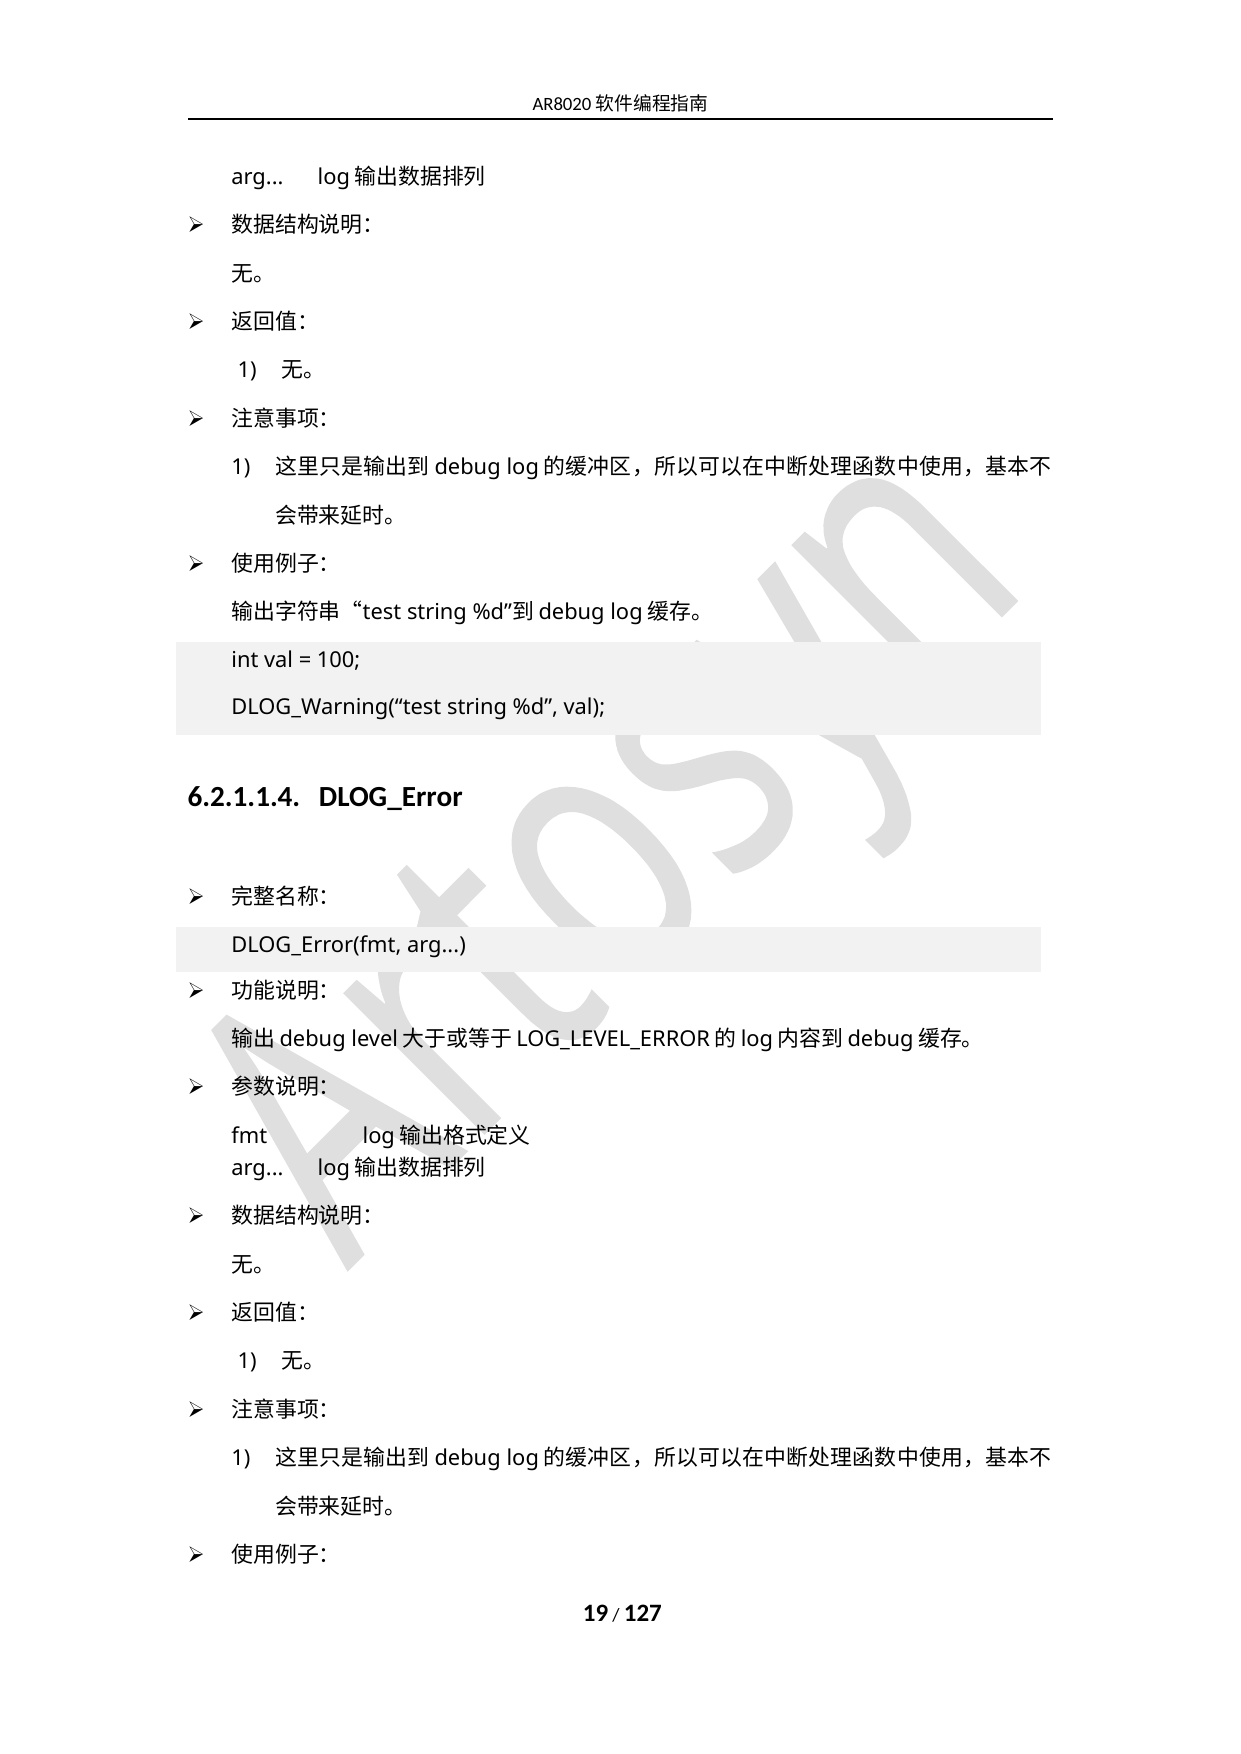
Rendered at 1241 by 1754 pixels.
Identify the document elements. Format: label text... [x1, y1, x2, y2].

list 无。 [237, 352, 1053, 384]
list 使用例子： [187, 1537, 1053, 1569]
list 返回值： [187, 1295, 1053, 1327]
text 输出字符串“test string %d”到debug log缓存。 [231, 594, 1053, 626]
list 注意事项： [187, 400, 1053, 433]
list 数据结构说明： [187, 1198, 1053, 1231]
list 功能说明： [187, 972, 1053, 1005]
list 返回值： [187, 303, 1053, 336]
list 数据结构说明： [187, 207, 1053, 239]
list 使用例子： [187, 546, 1053, 578]
text arg... log输出数据排列 [231, 158, 1053, 191]
text fmt log输出格式定义 [231, 1117, 1053, 1150]
list 这里只是输出到debug log的缓冲区，所以可以在中断处理函数中使用，基本不会带来延时。 [231, 448, 1053, 530]
text 输出debug level大于或等于LOG_LEVEL_ERROR的log内容到debug缓存。 [187, 1021, 1053, 1053]
text 无。 [187, 255, 1053, 288]
list 这里只是输出到debug log的缓冲区，所以可以在中断处理函数中使用，基本不会带来延时。 [231, 1440, 1053, 1521]
list DLOG_Error [187, 764, 1053, 829]
list 无。 [237, 1343, 1053, 1376]
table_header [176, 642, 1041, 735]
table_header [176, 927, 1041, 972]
list 完整名称： [187, 879, 1053, 911]
text 无。 [187, 1246, 1053, 1279]
list 注意事项： [187, 1391, 1053, 1424]
list 参数说明： [187, 1069, 1053, 1101]
text arg... log输出数据排列 [231, 1150, 1053, 1182]
